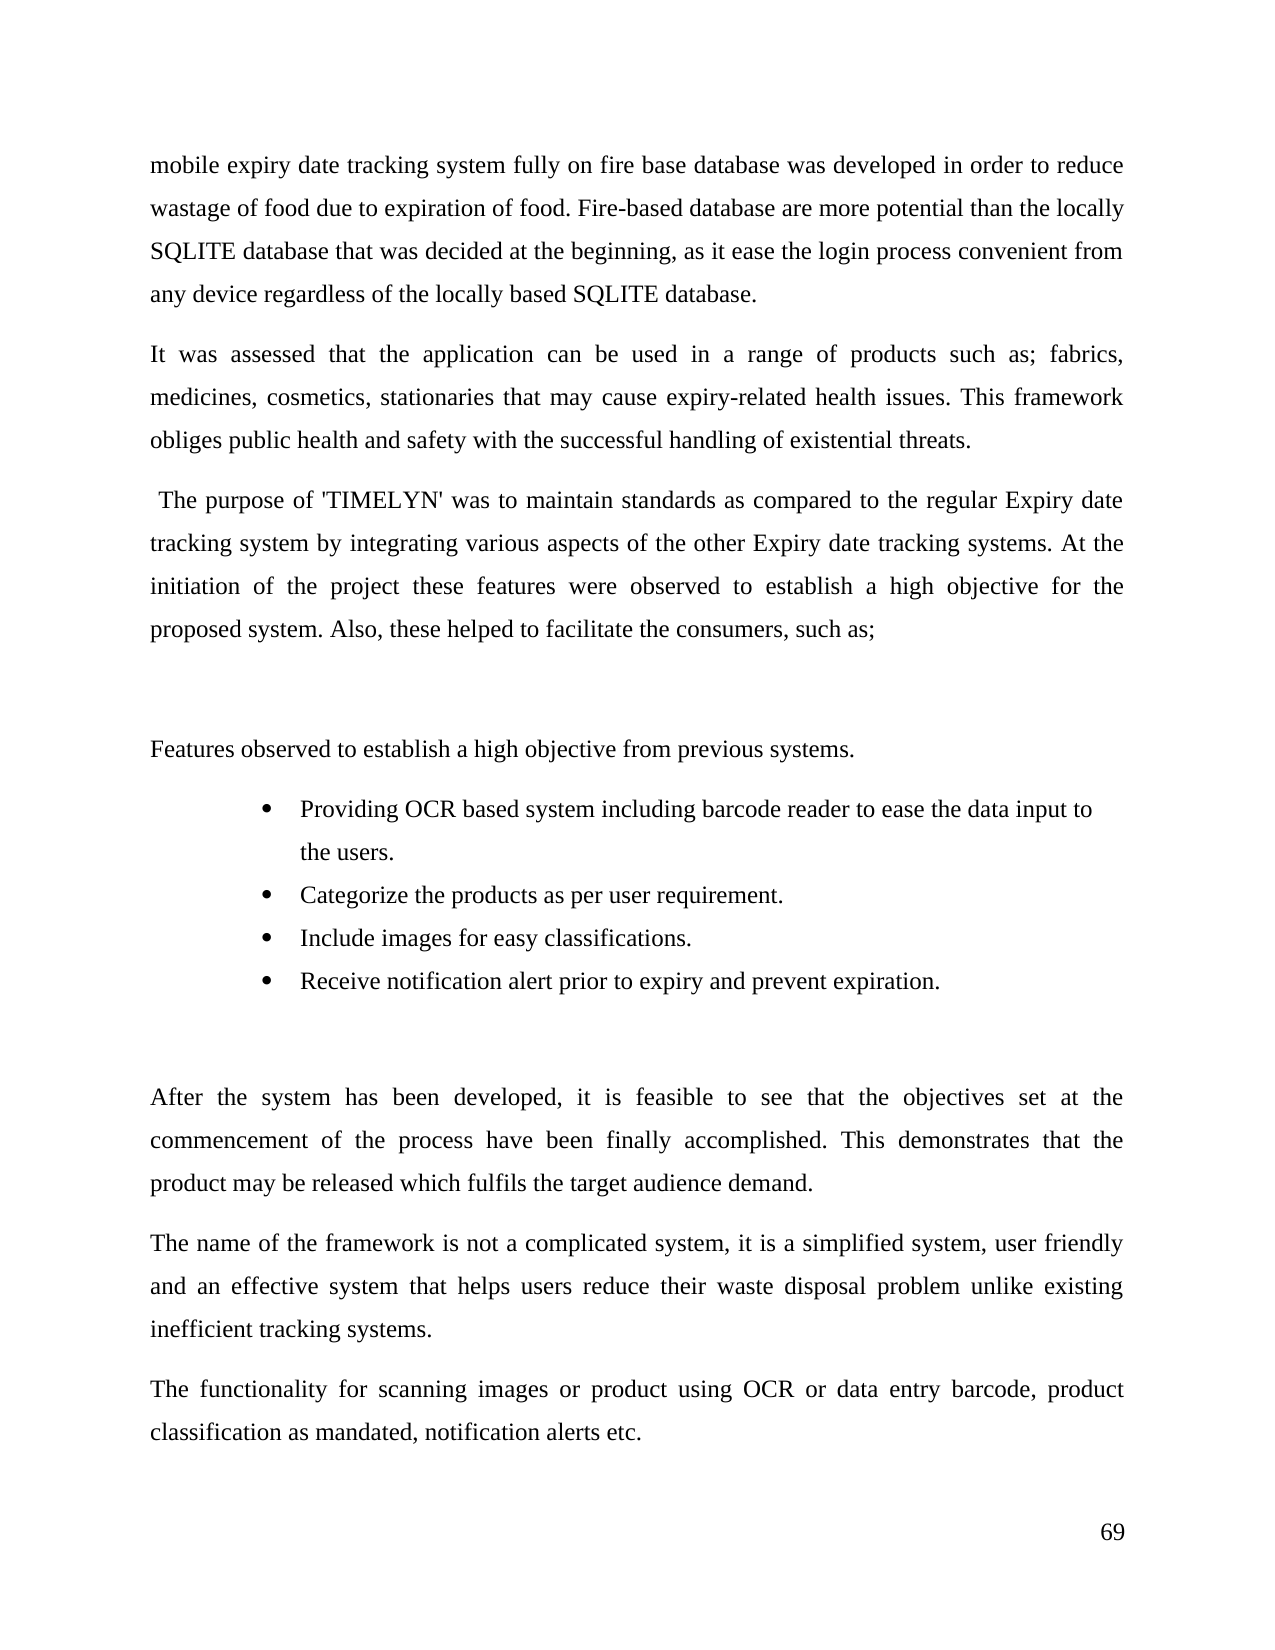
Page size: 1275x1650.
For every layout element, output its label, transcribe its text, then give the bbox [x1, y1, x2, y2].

text After the system has been developed, it is feasible to see that the objectives set at the commencement of the process have been finally accomplished. This demonstrates that the product may be released which fulfils the target audience demand. [150, 1082, 1125, 1197]
list Include images for easy classifications. [262, 923, 1125, 952]
text It was assessed that the application can be used in a range of products such as; fabrics, medicines, cosmetics, stationaries that may cause expiry-related health issues. This framework obliges public health and safety with the successful handling of existential threats. [150, 339, 1125, 454]
text The purpose of 'TIMELYN' was to maintain standards as compared to the regular Expiry date tracking system by integrating various aspects of the other Expiry date tracking systems. At the initiation of the project these features were observed to establish a high objective for the proposed system. Also, these helped to facilitate the consumers, such as; [150, 485, 1125, 643]
text Features observed to establish a high objective from previous systems. [150, 734, 1125, 763]
list Providing OCR based system including barcode reader to ease the data input to the users. [262, 794, 1125, 866]
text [150, 150, 1125, 308]
list Receive notification alert prior to expiry and prevent expiration. [262, 966, 1125, 995]
text The functionality for scanning images or product using OCR or data entry barcode, product classification as mandated, notification alerts etc. [150, 1374, 1125, 1446]
text The name of the framework is not a complicated system, it is a simplified system, user friendly and an effective system that helps users reduce their waste disposal problem unlike existing inefficient tracking systems. [150, 1228, 1125, 1343]
list Categorize the products as per user requirement. [262, 880, 1125, 909]
